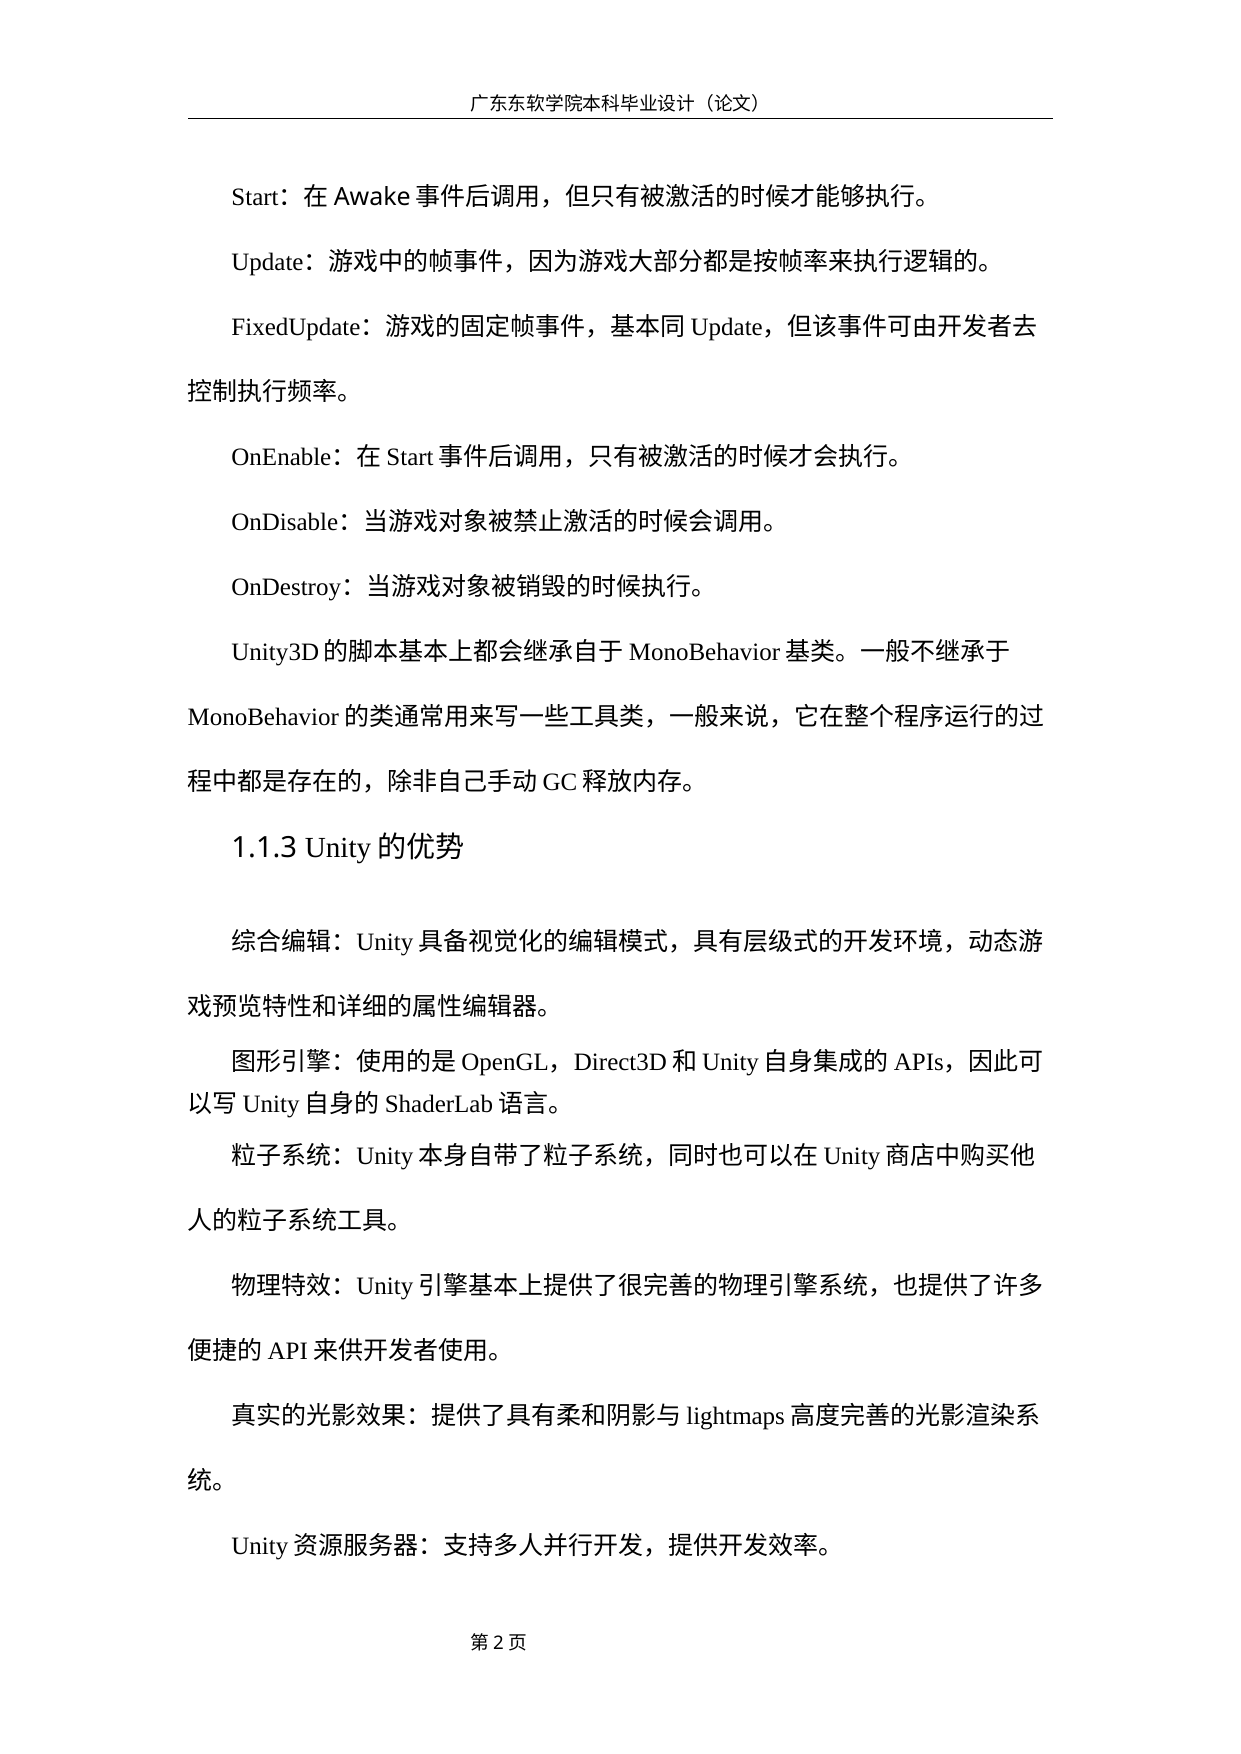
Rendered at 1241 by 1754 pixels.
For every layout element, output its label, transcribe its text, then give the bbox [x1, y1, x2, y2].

list 物理特效：Unity引擎基本上提供了很完善的物理引擎系统，也提供了许多便捷的API来供开发者使用。 [187, 1251, 1053, 1381]
list OnDisable：当游戏对象被禁止激活的时候会调用。 [187, 487, 1053, 552]
list OnDestroy：当游戏对象被销毁的时候执行。 [187, 552, 1053, 617]
list Unity3D的脚本基本上都会继承自于MonoBehavior基类。一般不继承于MonoBehavior的类通常用来写一些工具类，一般来说，它在整个程序运行的过程中都是存在的，除非自己手动GC释放内存。 [187, 617, 1053, 812]
list Update：游戏中的帧事件，因为游戏大部分都是按帧率来执行逻辑的。 [187, 227, 1053, 292]
list 真实的光影效果：提供了具有柔和阴影与lightmaps高度完善的光影渲染系统。 [187, 1381, 1053, 1511]
list Start：在Awake事件后调用，但只有被激活的时候才能够执行。 [187, 162, 1053, 227]
list FixedUpdate：游戏的固定帧事件，基本同Update，但该事件可由开发者去控制执行频率。 [187, 292, 1053, 422]
list Unity资源服务器：支持多人并行开发，提供开发效率。 [187, 1511, 1053, 1576]
list 图形引擎：使用的是OpenGL，Direct3D和Unity自身集成的APIs，因此可以写Unity自身的ShaderLab语言。 [187, 1037, 1053, 1121]
list 综合编辑：Unity具备视觉化的编辑模式，具有层级式的开发环境，动态游戏预览特性和详细的属性编辑器。 [187, 907, 1053, 1037]
list OnEnable：在Start事件后调用，只有被激活的时候才会执行。 [187, 422, 1053, 487]
list 粒子系统：Unity本身自带了粒子系统，同时也可以在Unity商店中购买他人的粒子系统工具。 [187, 1121, 1053, 1251]
subtitle 1.1.3 Unity的优势 [187, 812, 1053, 877]
